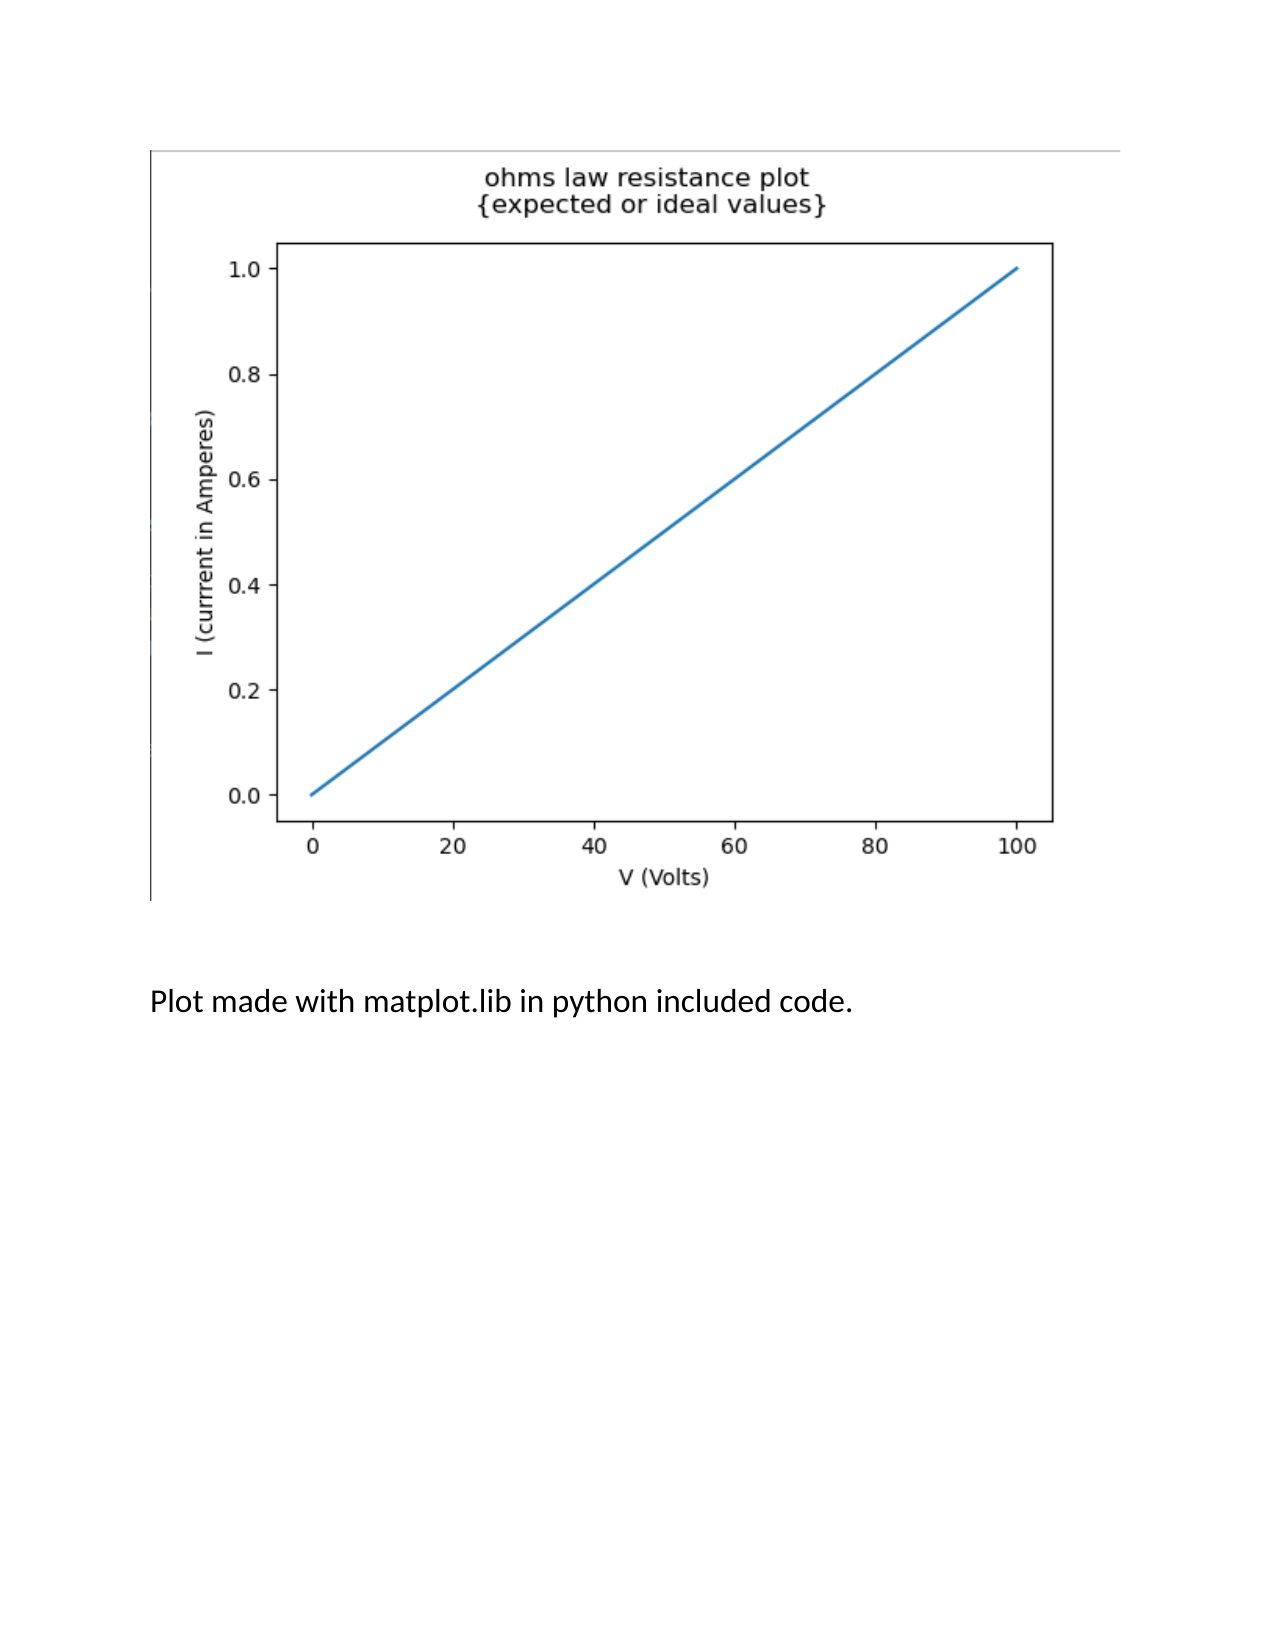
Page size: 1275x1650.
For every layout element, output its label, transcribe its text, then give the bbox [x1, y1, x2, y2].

text Plot made with matplot.lib in python included code. [150, 979, 1125, 1020]
picture [150, 150, 1121, 901]
